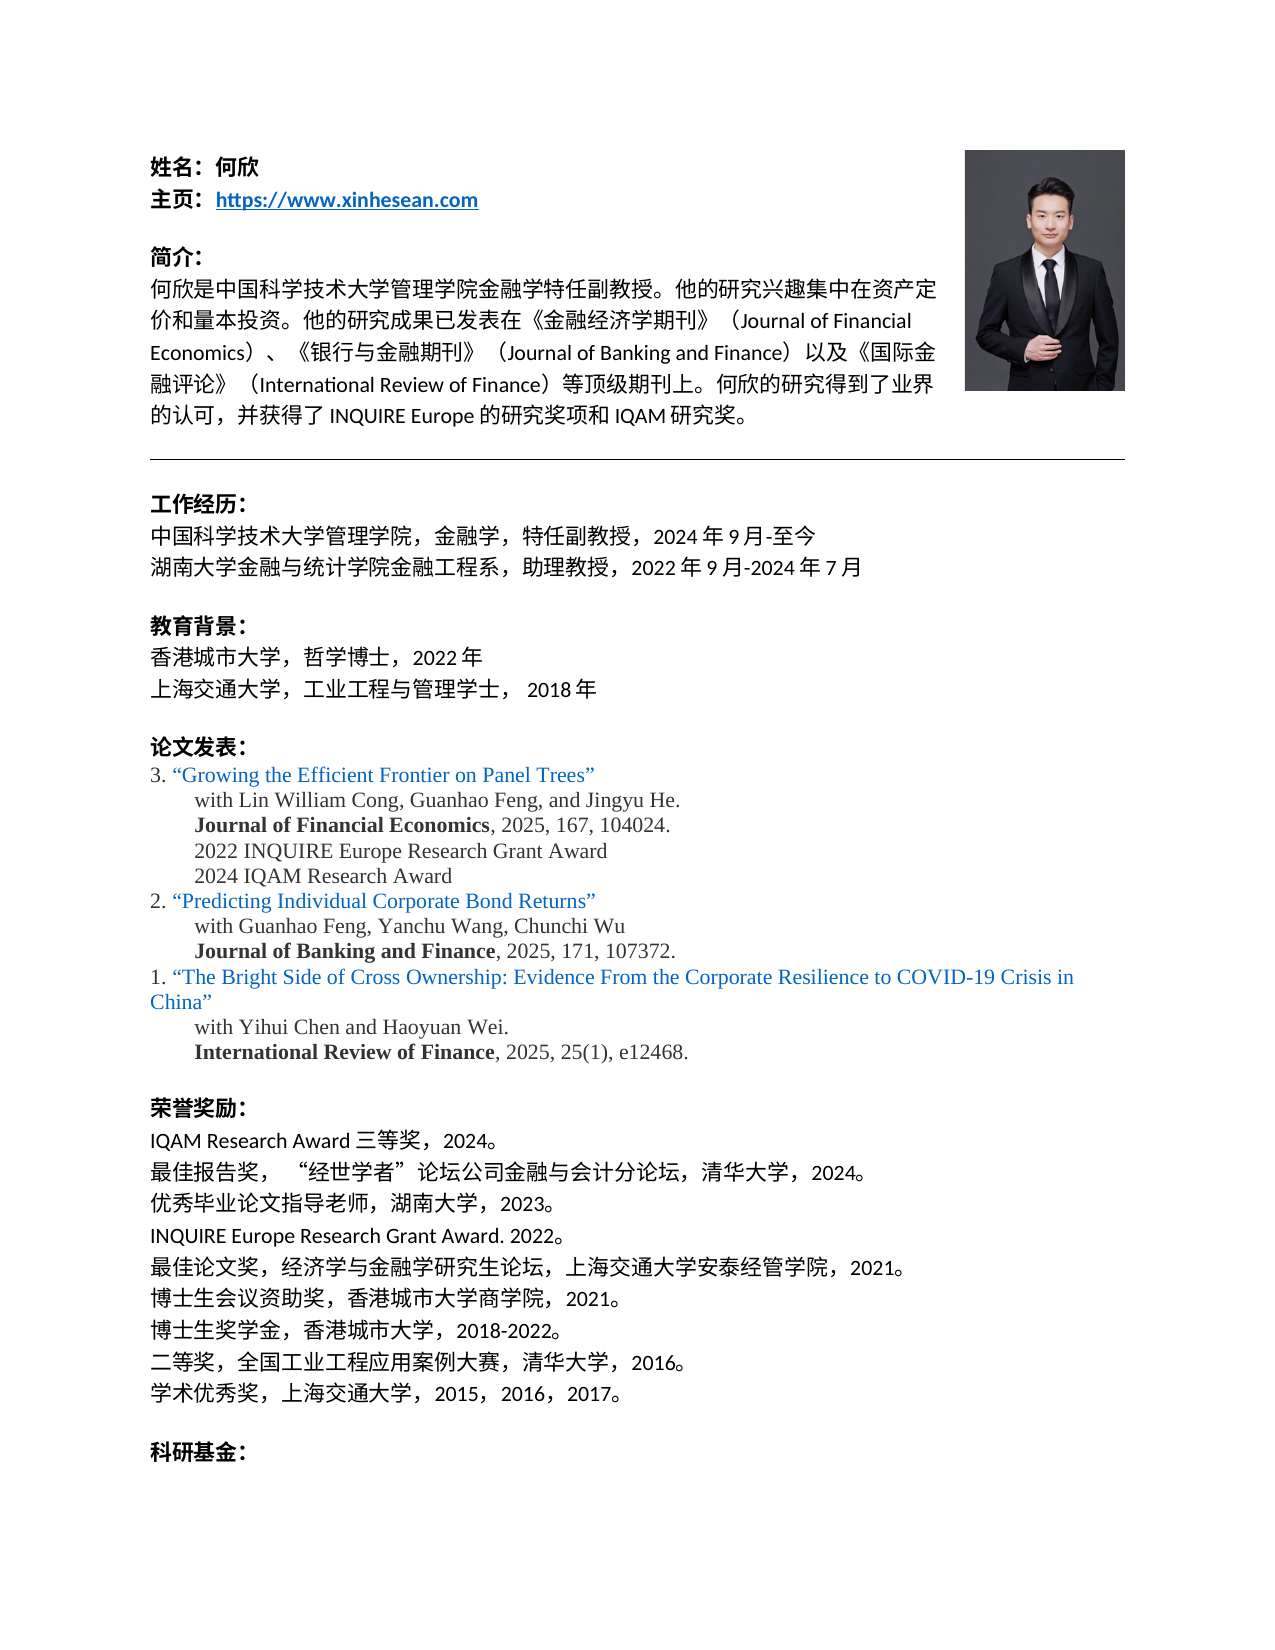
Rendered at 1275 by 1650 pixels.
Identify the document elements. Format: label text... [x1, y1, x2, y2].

text 姓名：何欣 [150, 150, 964, 182]
text 学术优秀奖，上海交通大学，2015，2016，2017。 [150, 1376, 1125, 1408]
text 博士生会议资助奖，香港城市大学商学院，2021。 [150, 1281, 1125, 1313]
text 湖南大学金融与统计学院金融工程系，助理教授，2022年9月-2024年7月 [150, 550, 1125, 582]
text 主页：https://www.xinhesean.com [150, 182, 964, 213]
text 何欣是中国科学技术大学管理学院金融学特任副教授。他的研究兴趣集中在资产定价和量本投资。他的研究成果已发表在《金融经济学期刊》（Journal of Financial Economics）、《银行与金融期刊》（Journal of Banking and Finance）以及《国际金融评论》（International Review of Finance）等顶级期刊上。何欣的研究得到了业界的认可，并获得了INQUIRE Europe的研究奖项和IQAM研究奖。 [150, 272, 1125, 430]
text 3. “Growing the Efficient Frontier on Panel Trees” [150, 762, 1125, 787]
text 工作经历： [150, 487, 1125, 519]
text 2024 IQAM Research Award [150, 863, 1125, 888]
text Journal of Financial Economics, 2025, 167, 104024. [150, 812, 1125, 838]
text with Guanhao Feng, Yanchu Wang, Chunchi Wu [150, 913, 1125, 938]
text 上海交通大学，工业工程与管理学士， 2018年 [150, 672, 1125, 704]
text 教育背景： [150, 609, 1125, 640]
text 中国科学技术大学管理学院，金融学，特任副教授，2024年9月-至今 [150, 519, 1125, 550]
text 2. “Predicting Individual Corporate Bond Returns” [150, 888, 1125, 913]
text 论文发表： [150, 730, 1125, 762]
text 荣誉奖励： [150, 1091, 1125, 1123]
picture [964, 150, 1125, 391]
text 科研基金： [150, 1434, 1125, 1466]
text 香港城市大学，哲学博士，2022年 [150, 640, 1125, 672]
text with Yihui Chen and Haoyuan Wei. International Review of Finance, 2025, 25(1), e12468. [150, 1014, 1125, 1064]
text 博士生奖学金，香港城市大学，2018-2022。 [150, 1313, 1125, 1344]
text with Lin William Cong, Guanhao Feng, and Jingyu He. [150, 787, 1125, 812]
text IQAM Research Award 三等奖，2024。 [150, 1123, 1125, 1154]
text Journal of Banking and Finance, 2025, 171, 107372. [150, 938, 1125, 964]
text 最佳论文奖，经济学与金融学研究生论坛，上海交通大学安泰经管学院，2021。 [150, 1249, 1125, 1281]
text 最佳报告奖， “经世学者”论坛公司金融与会计分论坛，清华大学，2024。 [150, 1154, 1125, 1186]
text 优秀毕业论文指导老师，湖南大学，2023。 [150, 1186, 1125, 1218]
text INQUIRE Europe Research Grant Award. 2022。 [150, 1218, 1125, 1249]
text 简介： [150, 240, 964, 272]
text 二等奖，全国工业工程应用案例大赛，清华大学，2016。 [150, 1344, 1125, 1376]
text 2022 INQUIRE Europe Research Grant Award [150, 838, 1125, 863]
text 1. “The Bright Side of Cross Ownership: Evidence From the Corporate Resilience to COVID-19 Crisis in China” [150, 964, 1125, 1014]
